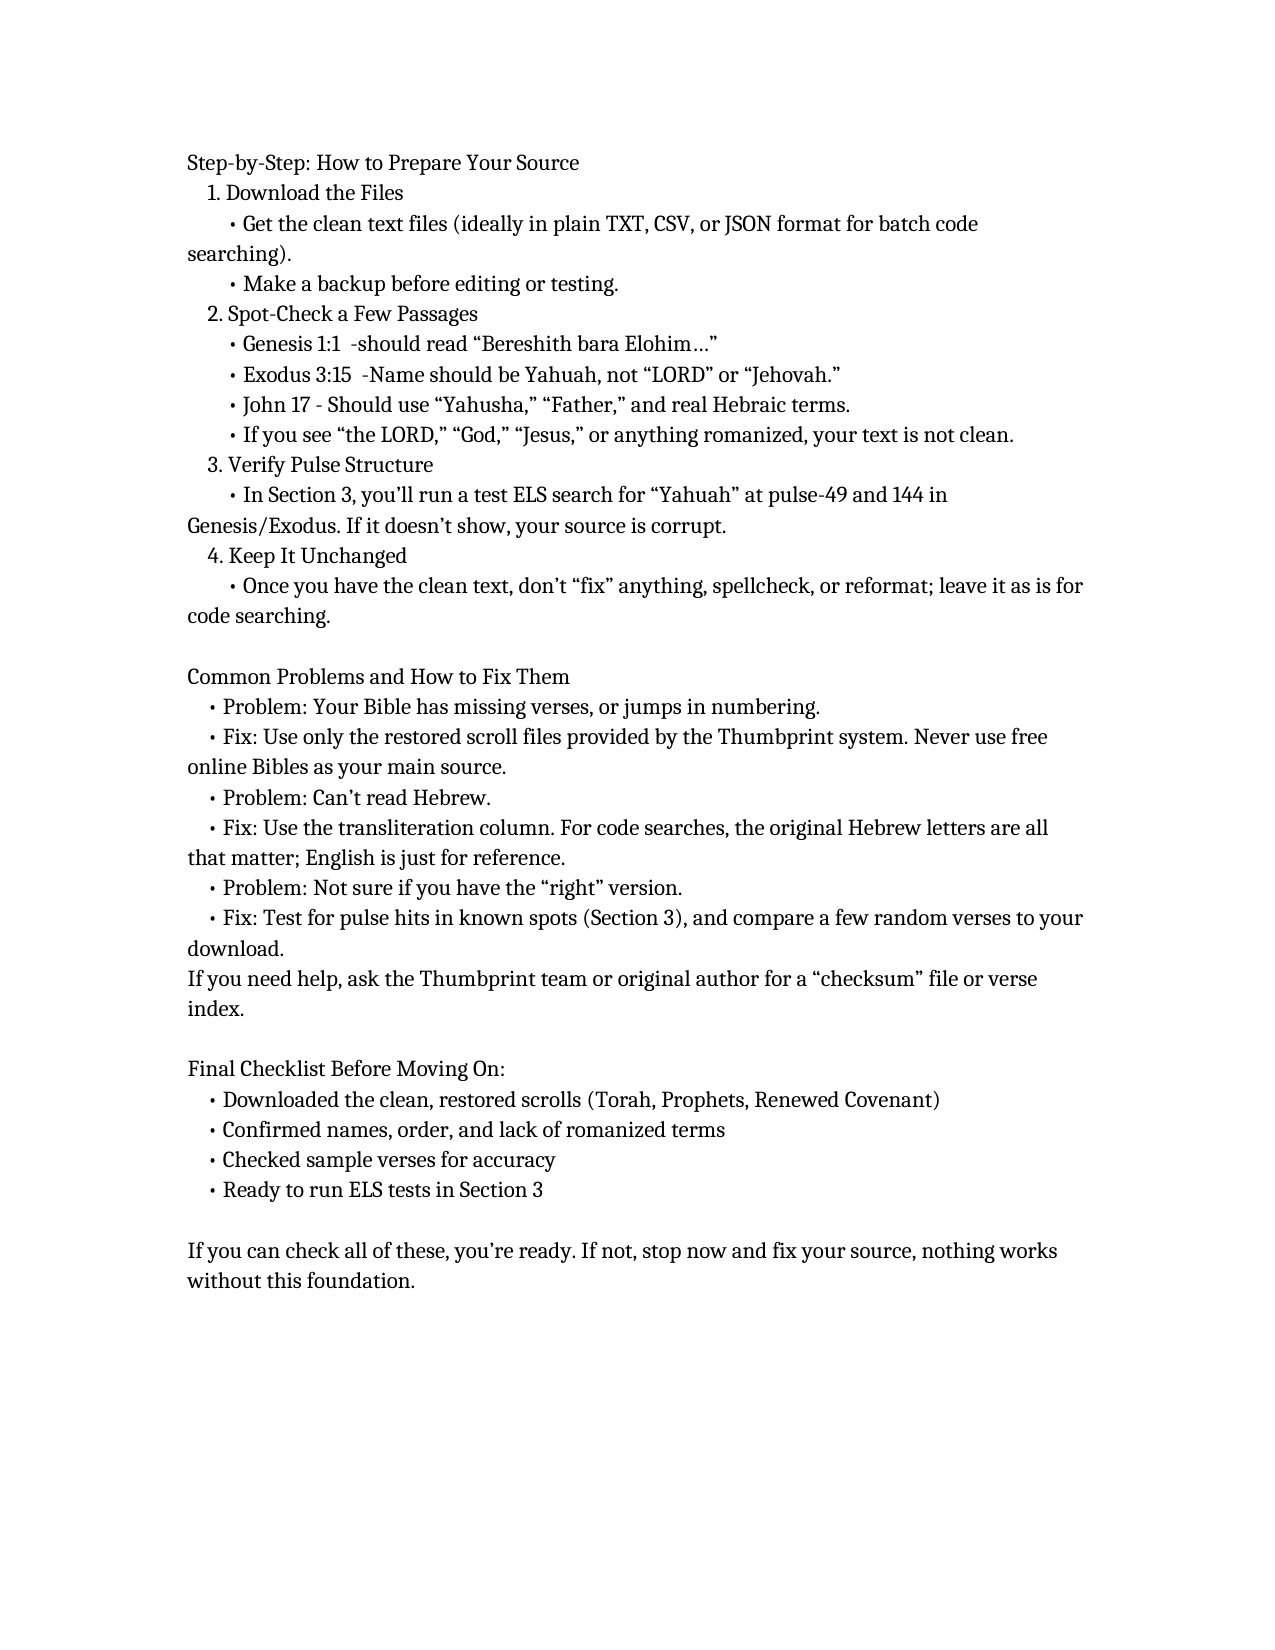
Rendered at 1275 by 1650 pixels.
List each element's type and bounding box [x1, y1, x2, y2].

text [187, 150, 1087, 1324]
